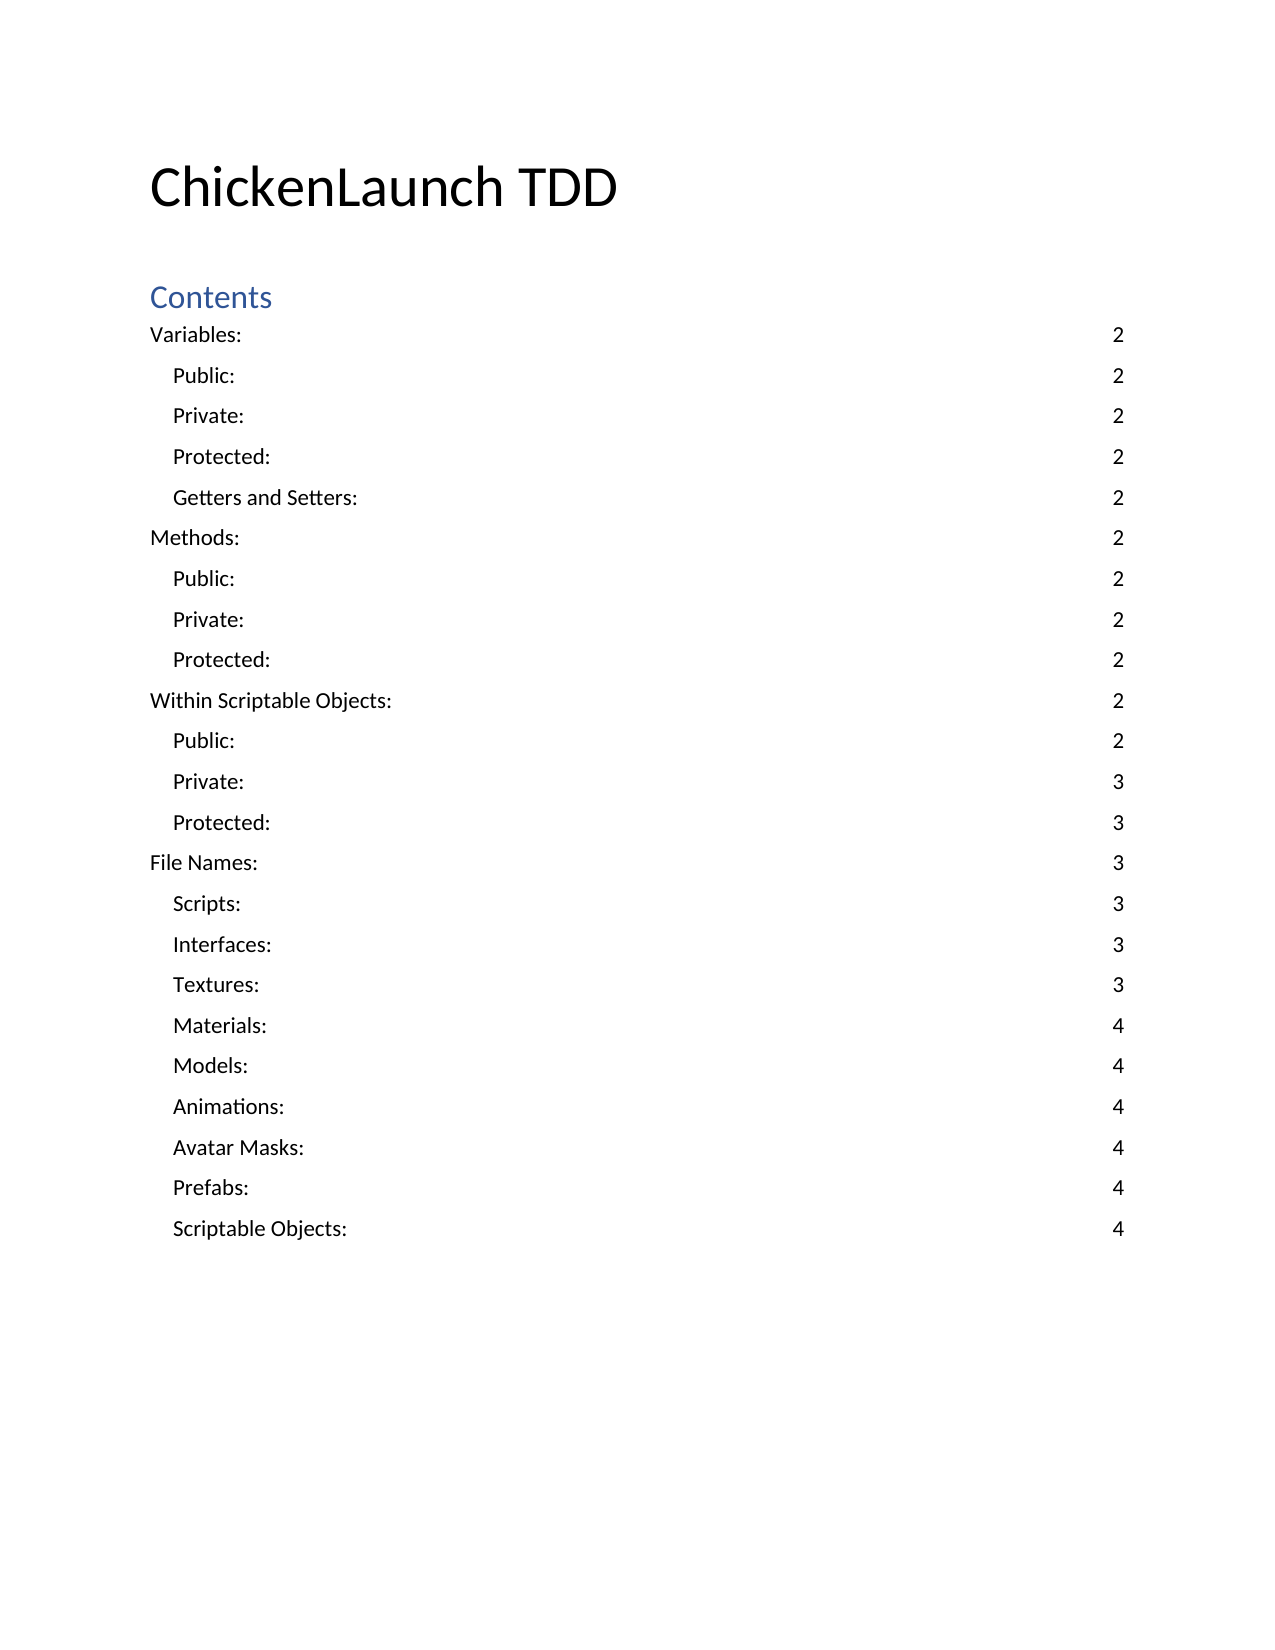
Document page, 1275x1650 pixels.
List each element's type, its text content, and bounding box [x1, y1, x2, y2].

title ChickenLaunch TDD [150, 150, 1125, 221]
text Contents [150, 276, 1125, 317]
